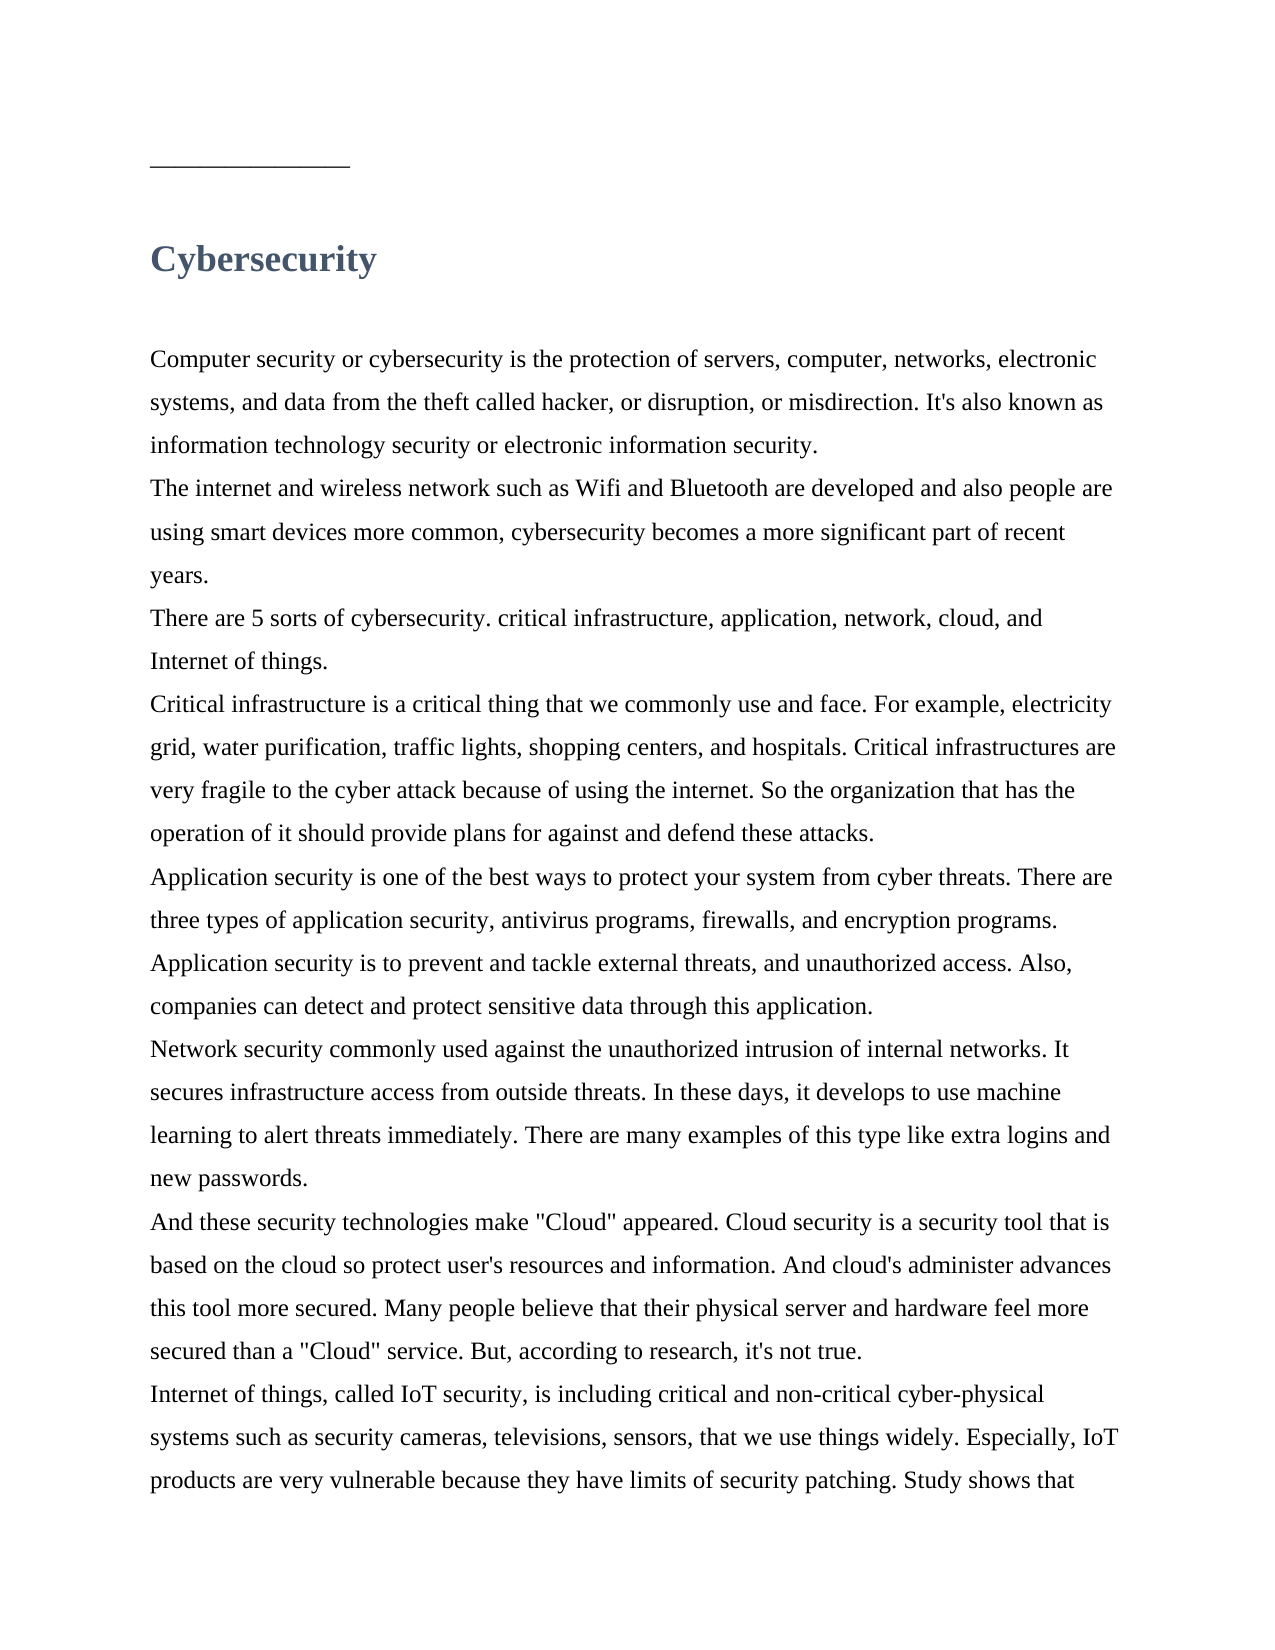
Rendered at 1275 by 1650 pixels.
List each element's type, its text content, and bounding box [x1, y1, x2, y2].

text ———————— [150, 150, 1125, 179]
text And these security technologies make "Cloud" appeared. Cloud security is a security tool that is based on the cloud so protect user's resources and information. And cloud's administer advances this tool more secured. Many people believe that their physical server and hardware feel more secured than a "Cloud" service. But, according to research, it's not true. [150, 1207, 1125, 1365]
text There are 5 sorts of cybersecurity. critical infrastructure, application, network, cloud, and Internet of things. [150, 603, 1125, 675]
text The internet and wireless network such as Wifi and Bluetooth are developed and also people are using smart devices more common, cybersecurity becomes a more significant part of recent years. [150, 473, 1125, 588]
text Computer security or cybersecurity is the protection of servers, computer, networks, electronic systems, and data from the theft called hacker, or disruption, or misdirection. It's also known as information technology security or electronic information security. [150, 344, 1125, 459]
text Critical infrastructure is a critical thing that we commonly use and face. For example, electricity grid, water purification, traffic lights, shopping centers, and hospitals. Critical infrastructures are very fragile to the cyber attack because of using the internet. So the organization that has the operation of it should provide plans for against and defend these attacks. [150, 689, 1125, 847]
text Application security is one of the best ways to protect your system from cyber threats. There are three types of application security, antivirus programs, firewalls, and encryption programs. Application security is to prevent and tackle external threats, and unauthorized access. Also, companies can detect and protect sensitive data through this application. [150, 862, 1125, 1020]
text Cybersecurity [150, 236, 1125, 279]
text Network security commonly used against the unauthorized intrusion of internal networks. It secures infrastructure access from outside threats. In these days, it develops to use machine learning to alert threats immediately. There are many examples of this type like extra logins and new passwords. [150, 1034, 1125, 1192]
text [150, 1379, 1125, 1494]
